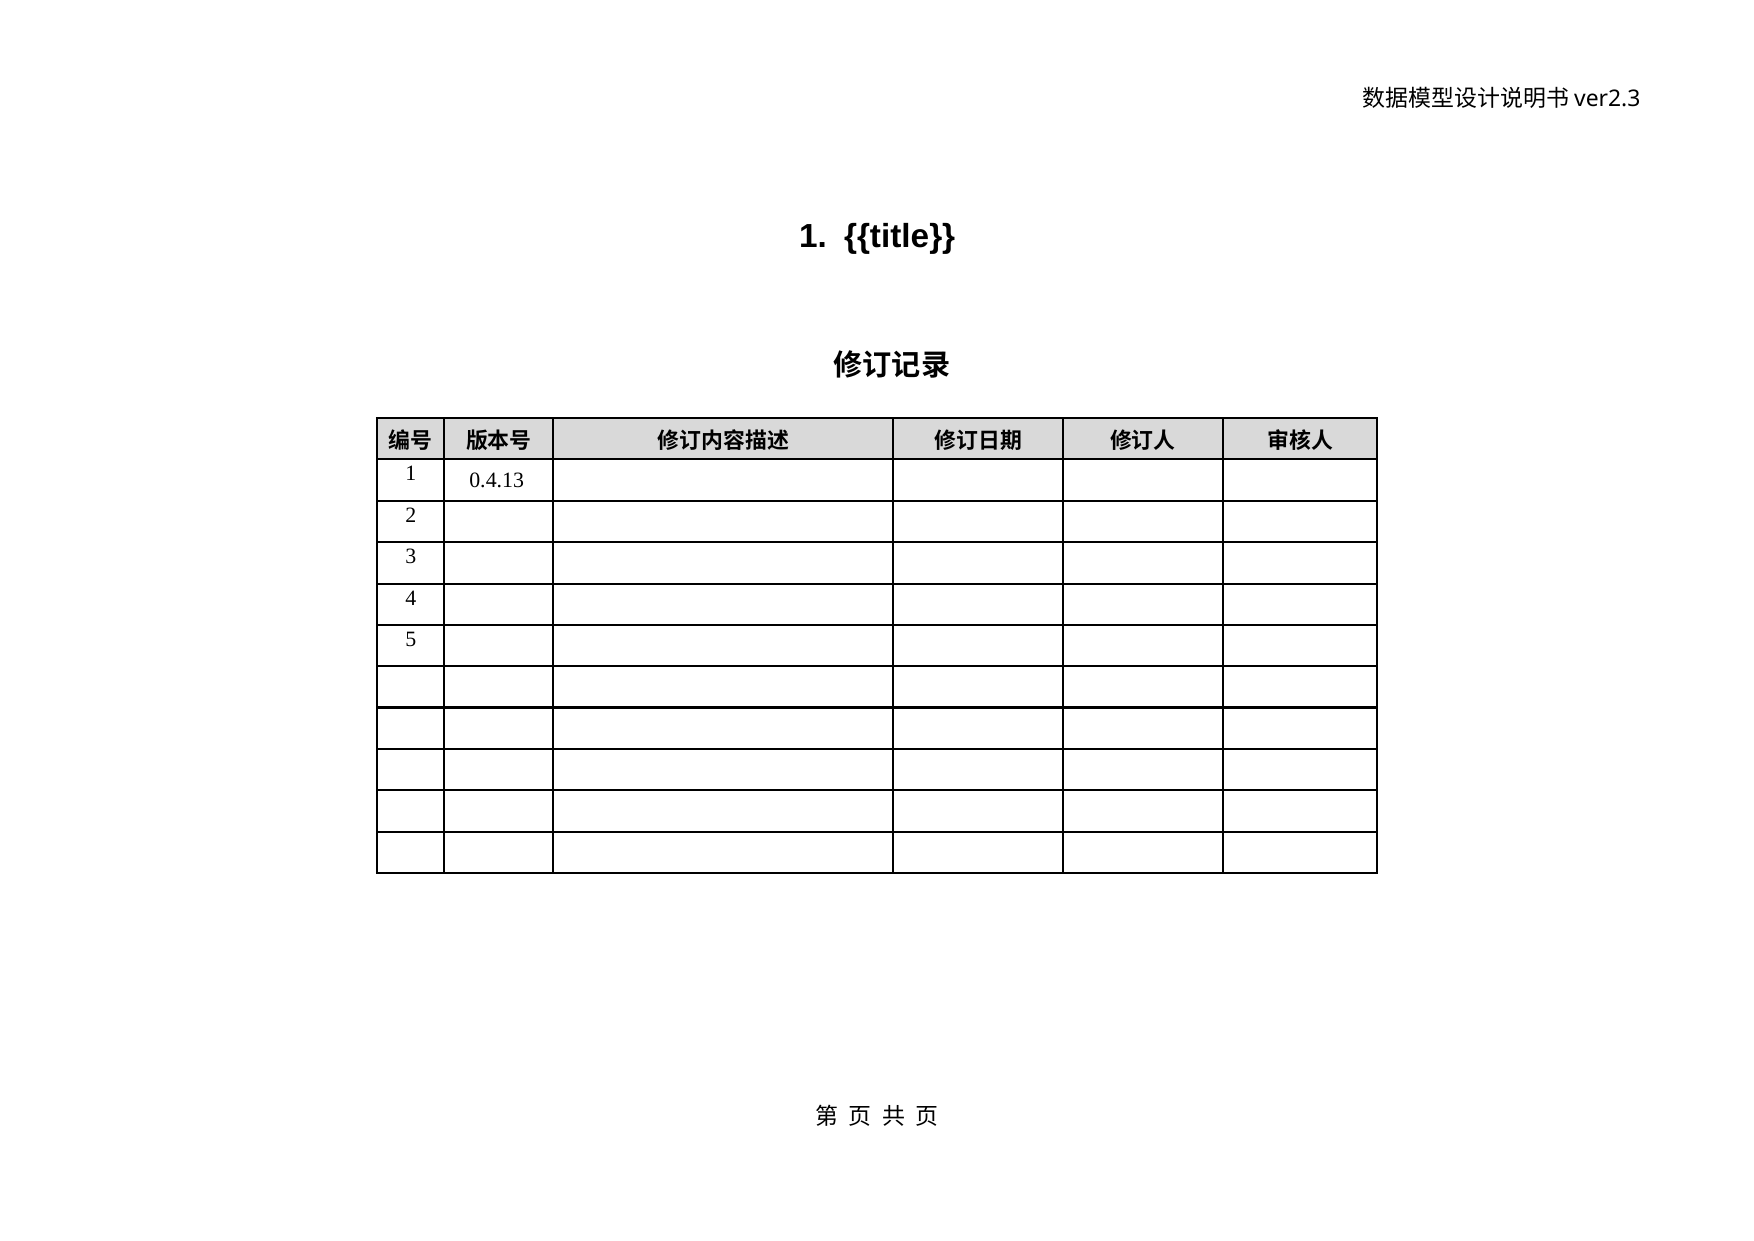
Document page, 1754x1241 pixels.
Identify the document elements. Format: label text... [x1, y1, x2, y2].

table_header 修订人 [1064, 419, 1222, 458]
table_cell [1064, 543, 1222, 582]
table_cell [1224, 709, 1376, 748]
table_cell [1224, 791, 1376, 831]
text 修订记录 [104, 341, 1650, 383]
table_cell [445, 750, 552, 789]
table_cell [445, 709, 552, 748]
table_cell [894, 667, 1062, 706]
table_cell [1064, 791, 1222, 831]
table_cell [378, 791, 443, 831]
table_cell 5 [378, 626, 443, 665]
table_cell 2 [378, 502, 443, 541]
table_cell [378, 709, 443, 748]
table_header 修订日期 [894, 419, 1062, 458]
table_cell [1224, 667, 1376, 706]
table_header 编号 [378, 419, 443, 458]
table_cell [1064, 750, 1222, 789]
table_cell [554, 709, 892, 748]
table_cell 4 [378, 585, 443, 624]
table_cell [445, 833, 552, 872]
table_cell [894, 833, 1062, 872]
table_cell [894, 460, 1062, 500]
table_cell [1224, 833, 1376, 872]
table_cell [1224, 502, 1376, 541]
table_cell 3 [378, 543, 443, 582]
table_cell [554, 543, 892, 582]
table_cell [894, 543, 1062, 582]
table_cell [894, 626, 1062, 665]
table_header 修订内容描述 [554, 419, 892, 458]
table_cell [1224, 626, 1376, 665]
table_cell [378, 750, 443, 789]
table_cell [1064, 709, 1222, 748]
table_cell [445, 791, 552, 831]
table_cell 1 [378, 460, 443, 500]
table_cell [1224, 585, 1376, 624]
table_cell [554, 667, 892, 706]
table_cell [445, 667, 552, 706]
table_header 版本号 [445, 419, 552, 458]
table_cell [1064, 585, 1222, 624]
table_cell [554, 626, 892, 665]
table_cell [1064, 667, 1222, 706]
table_cell [1224, 543, 1376, 582]
table_cell [1064, 833, 1222, 872]
table_cell [445, 626, 552, 665]
table_cell [894, 791, 1062, 831]
table_cell [554, 750, 892, 789]
table_cell [1224, 750, 1376, 789]
table_cell [378, 667, 443, 706]
table_cell [894, 585, 1062, 624]
table_cell 0.4.13 [445, 460, 552, 500]
table_cell [1064, 460, 1222, 500]
table_cell [554, 833, 892, 872]
table_cell [894, 709, 1062, 748]
table_cell [445, 585, 552, 624]
table_cell [554, 502, 892, 541]
table_cell [1224, 460, 1376, 500]
table_cell [554, 460, 892, 500]
table_cell [894, 750, 1062, 789]
table_cell [378, 833, 443, 872]
table_cell [1064, 502, 1222, 541]
table_cell [554, 585, 892, 624]
table_cell [1064, 626, 1222, 665]
table_cell [445, 502, 552, 541]
subtitle {{title}} [104, 216, 1650, 255]
table_cell [554, 791, 892, 831]
table_cell [445, 543, 552, 582]
table_cell [894, 502, 1062, 541]
table_header 审核人 [1224, 419, 1376, 458]
